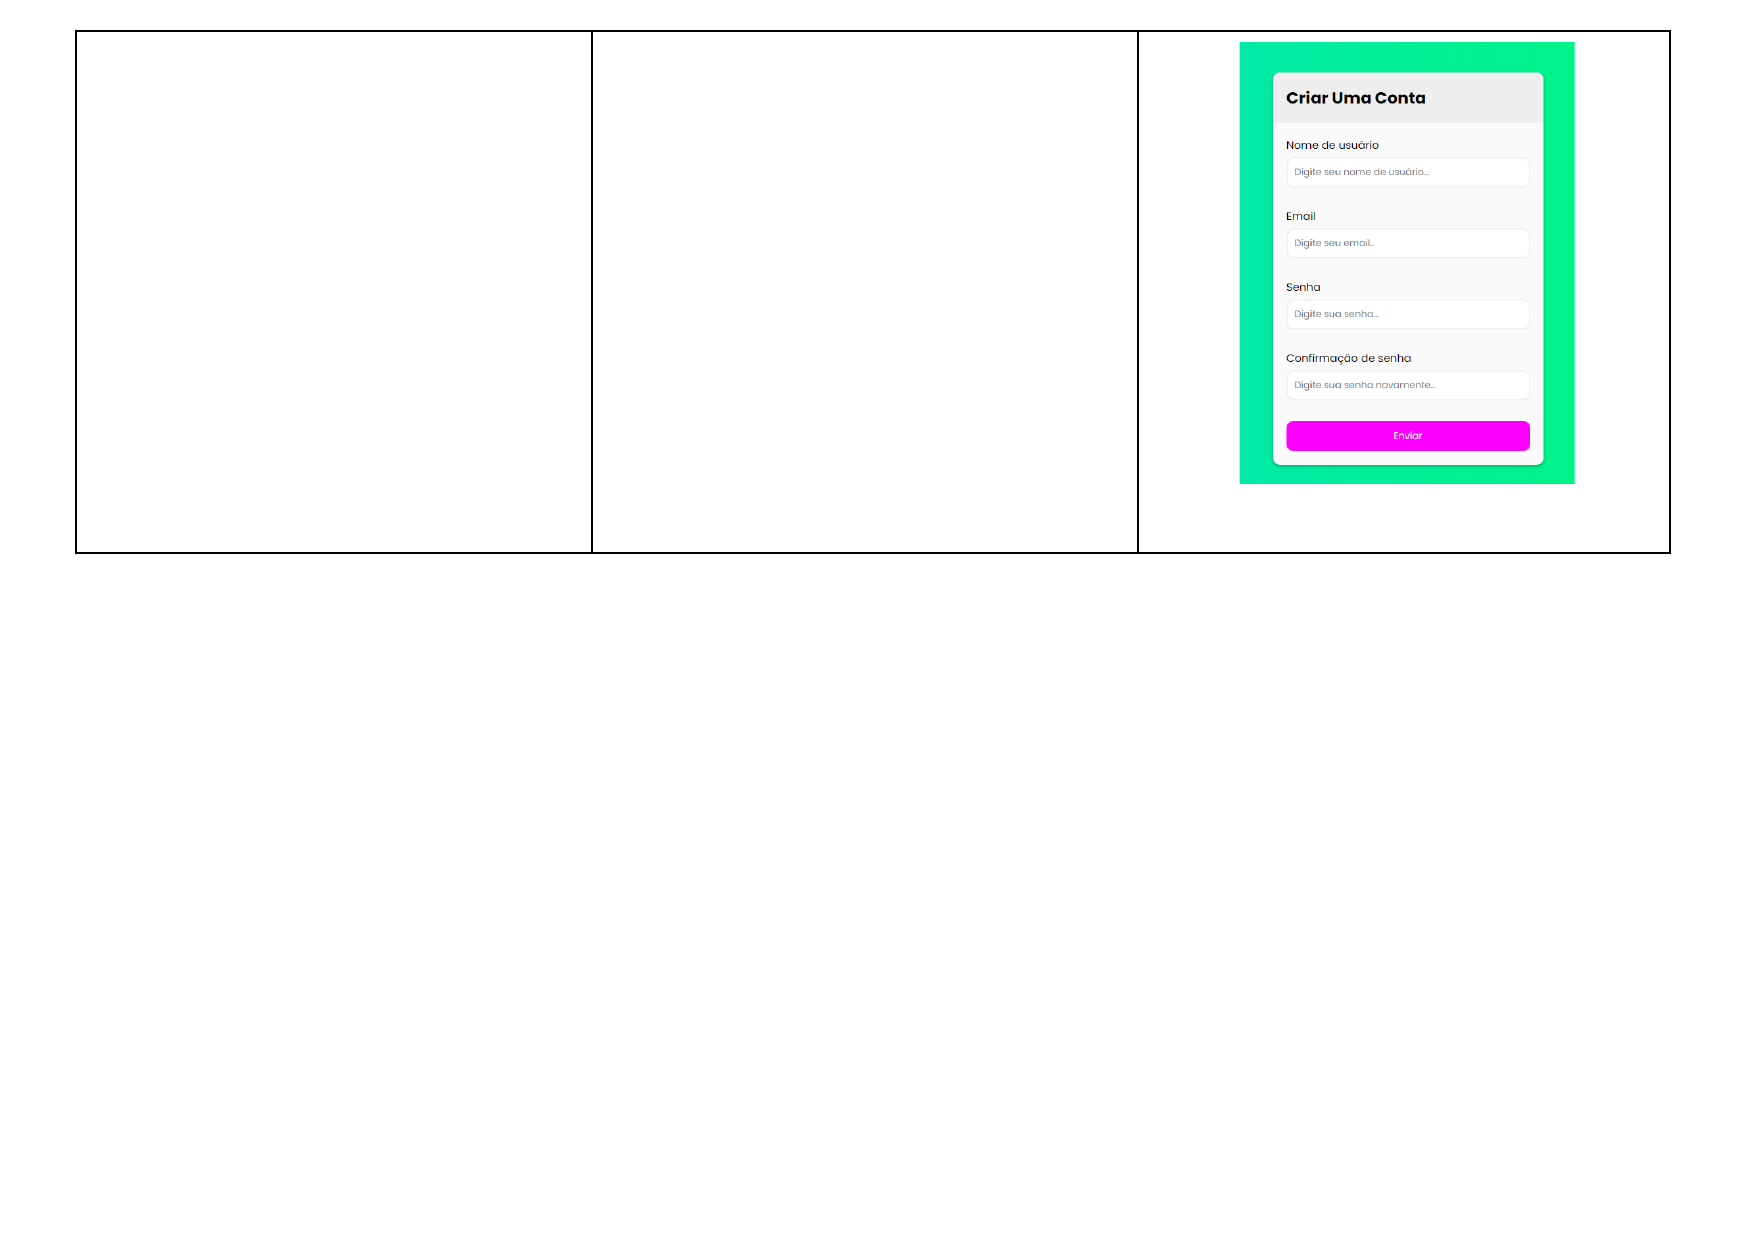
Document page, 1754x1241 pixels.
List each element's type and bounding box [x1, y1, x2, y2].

table_header [593, 32, 1137, 552]
table_header [77, 32, 591, 552]
table_header [1139, 32, 1669, 552]
